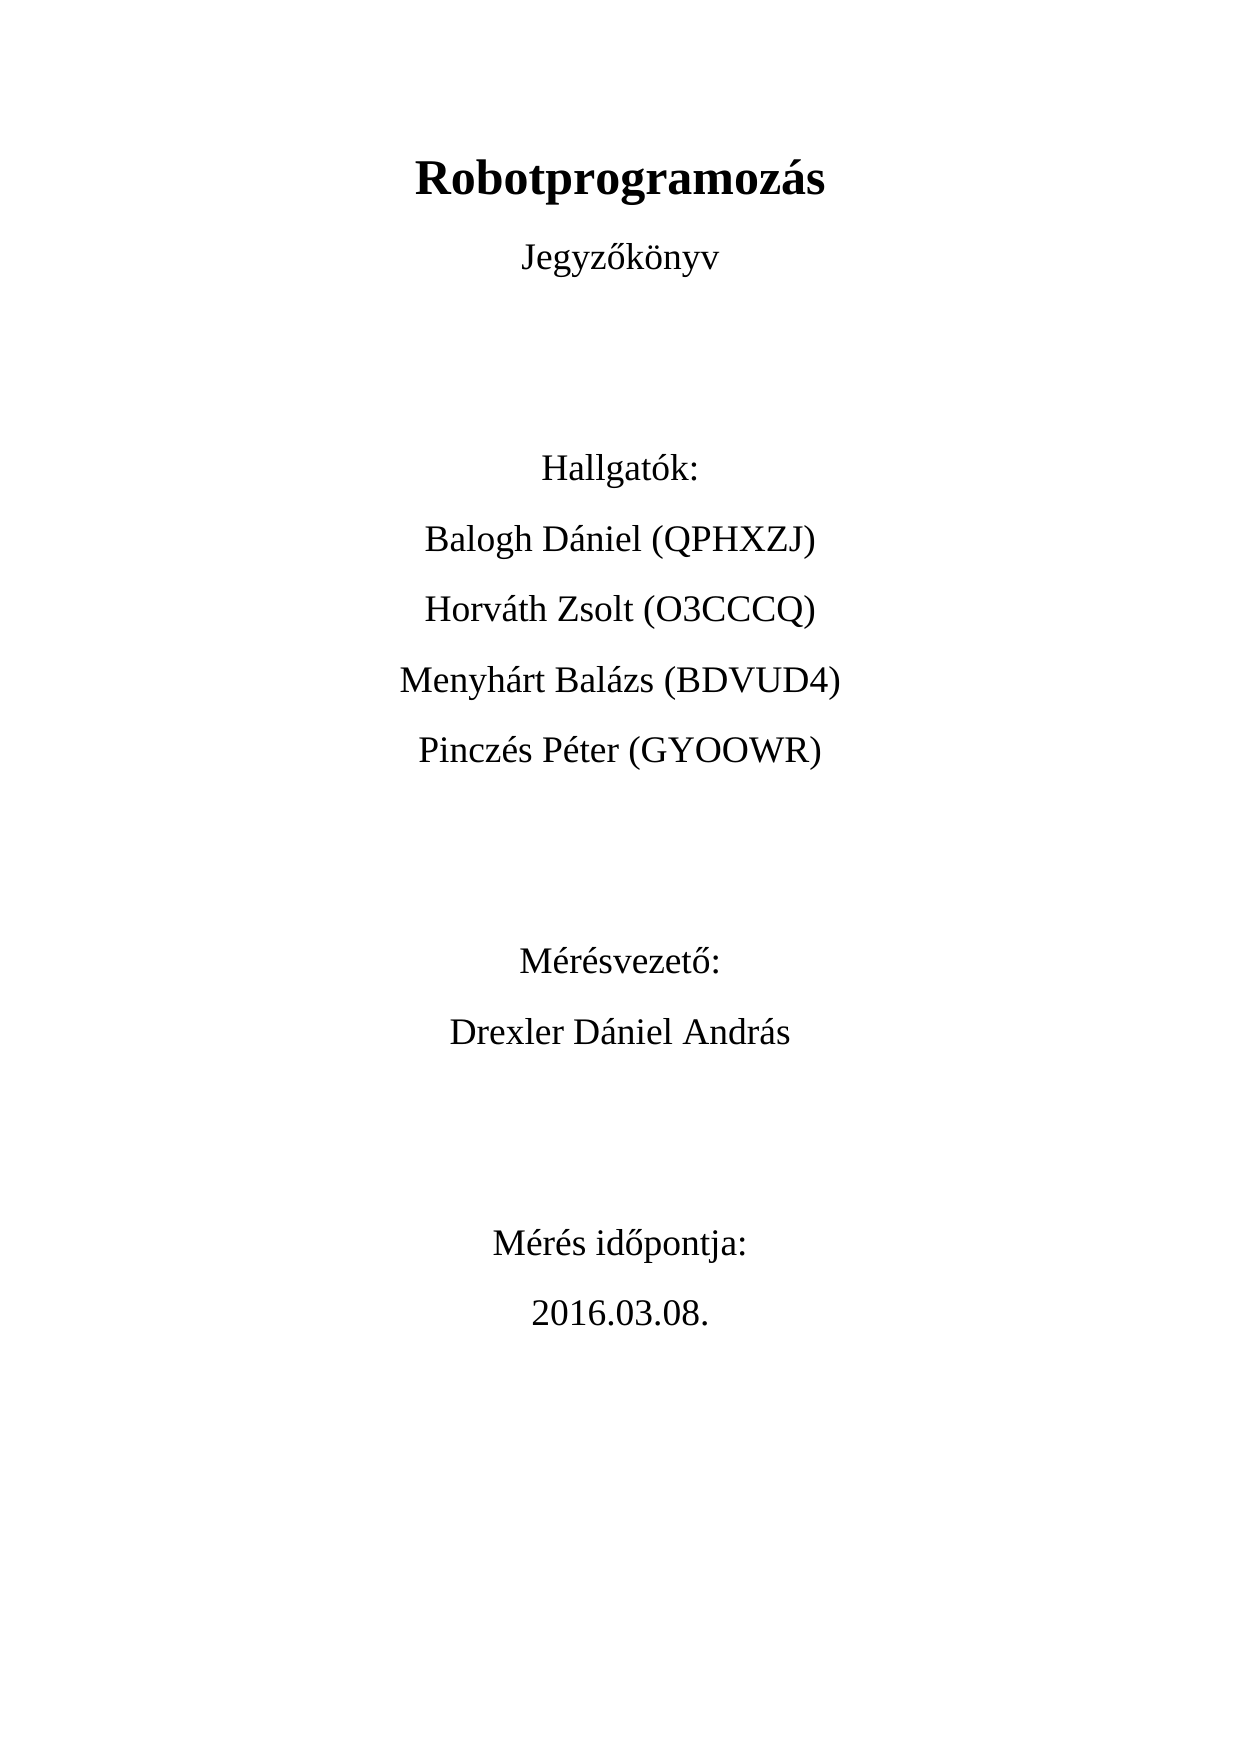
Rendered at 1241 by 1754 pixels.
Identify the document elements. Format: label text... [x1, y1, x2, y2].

text 2016.03.08. [148, 1291, 1093, 1334]
text Menyhárt Balázs (BDVUD4) [148, 657, 1093, 700]
text Mérés időpontja: [148, 1220, 1093, 1263]
text Drexler Dániel András [148, 1009, 1093, 1052]
text Pinczés Péter (GYOOWR) [148, 727, 1093, 771]
text Hallgatók: [148, 446, 1093, 489]
text Robotprogramozás [148, 148, 1093, 205]
text Balogh Dániel (QPHXZJ) [148, 516, 1093, 559]
text Mérésvezető: [148, 939, 1093, 982]
text Horváth Zsolt (O3CCCQ) [148, 587, 1093, 630]
text Jegyzőkönyv [148, 234, 1093, 278]
